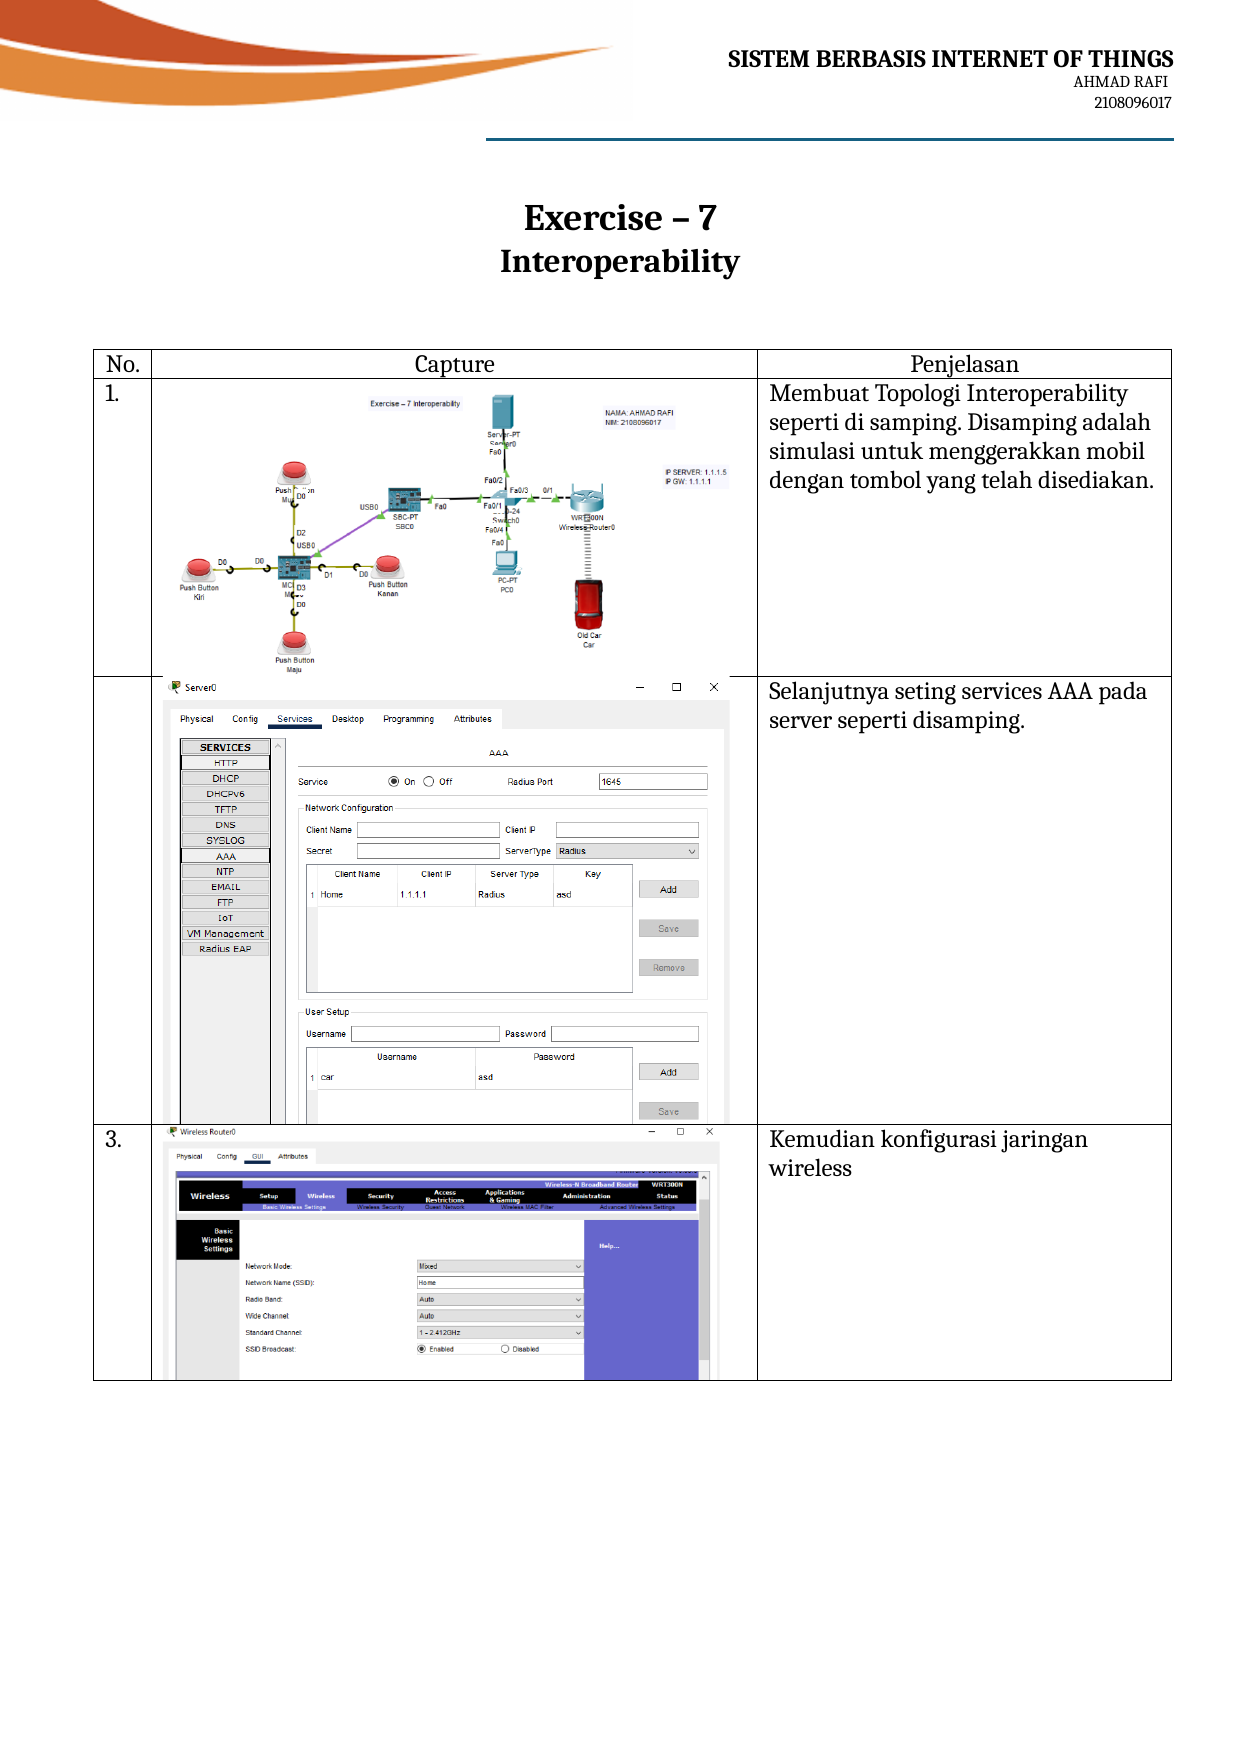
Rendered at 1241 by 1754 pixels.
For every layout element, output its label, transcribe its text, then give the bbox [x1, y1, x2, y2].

table_cell 3. [94, 1125, 151, 1379]
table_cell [758, 1125, 1171, 1379]
picture [162, 1125, 720, 1380]
picture [0, 0, 634, 120]
table_cell [152, 677, 162, 1124]
table_cell [747, 379, 757, 676]
table_cell [720, 1125, 757, 1379]
table_header Penjelasan [758, 350, 1171, 378]
table_cell Selanjutnya seting services AAA pada server seperti disamping. [758, 677, 1171, 1124]
table_cell 1. [94, 379, 151, 676]
table_header Capture [152, 350, 757, 378]
table_cell [152, 379, 162, 676]
picture [162, 379, 747, 1124]
text Interoperability [150, 243, 1090, 281]
table_cell Membuat Topologi Interoperability seperti di samping. Disamping adalah simulasi untuk menggerakkan mobil dengan tombol yang telah disediakan. [758, 379, 1171, 676]
table_cell [94, 677, 151, 1124]
table_cell [730, 677, 757, 1124]
table_header No. [94, 350, 151, 378]
text Exercise – 7 [150, 196, 1090, 239]
table_cell [152, 1125, 162, 1379]
